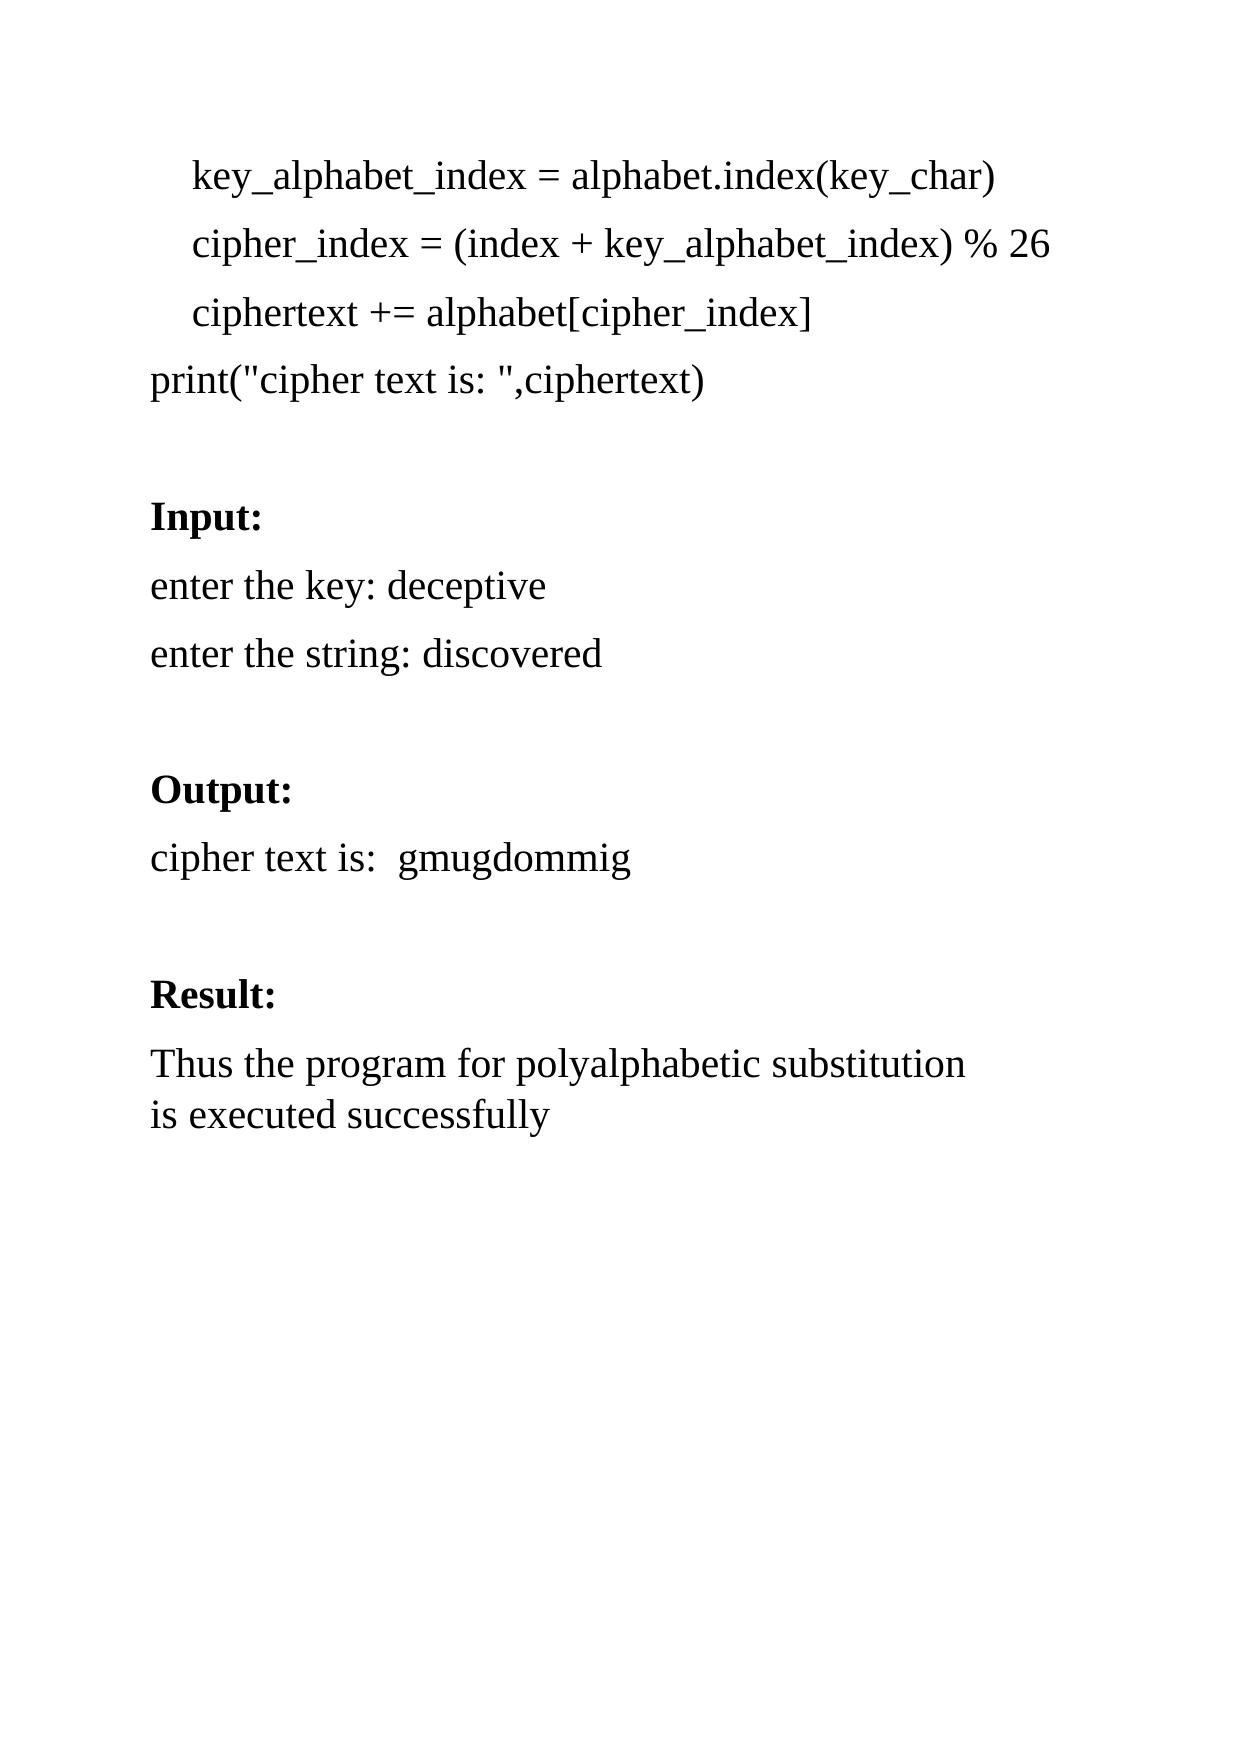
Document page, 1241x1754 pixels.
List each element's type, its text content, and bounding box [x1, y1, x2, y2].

text print("cipher text is: ",ciphertext) [150, 356, 1103, 403]
subtitle Output: [150, 764, 1103, 812]
subtitle Result: [150, 969, 1103, 1017]
text enter the key: deceptive enter the string: discovered [150, 561, 604, 676]
subtitle Input: [150, 492, 1103, 540]
text key_alphabet_index = alphabet.index(key_char) cipher_index = (index + key_alphabet_index) % 26 ciphertext += alphabet[cipher_index] [192, 150, 1053, 335]
text Thus the program for polyalphabetic substitution is executed successfully [150, 1038, 1004, 1138]
text cipher text is: gmugdommig [150, 833, 1103, 881]
